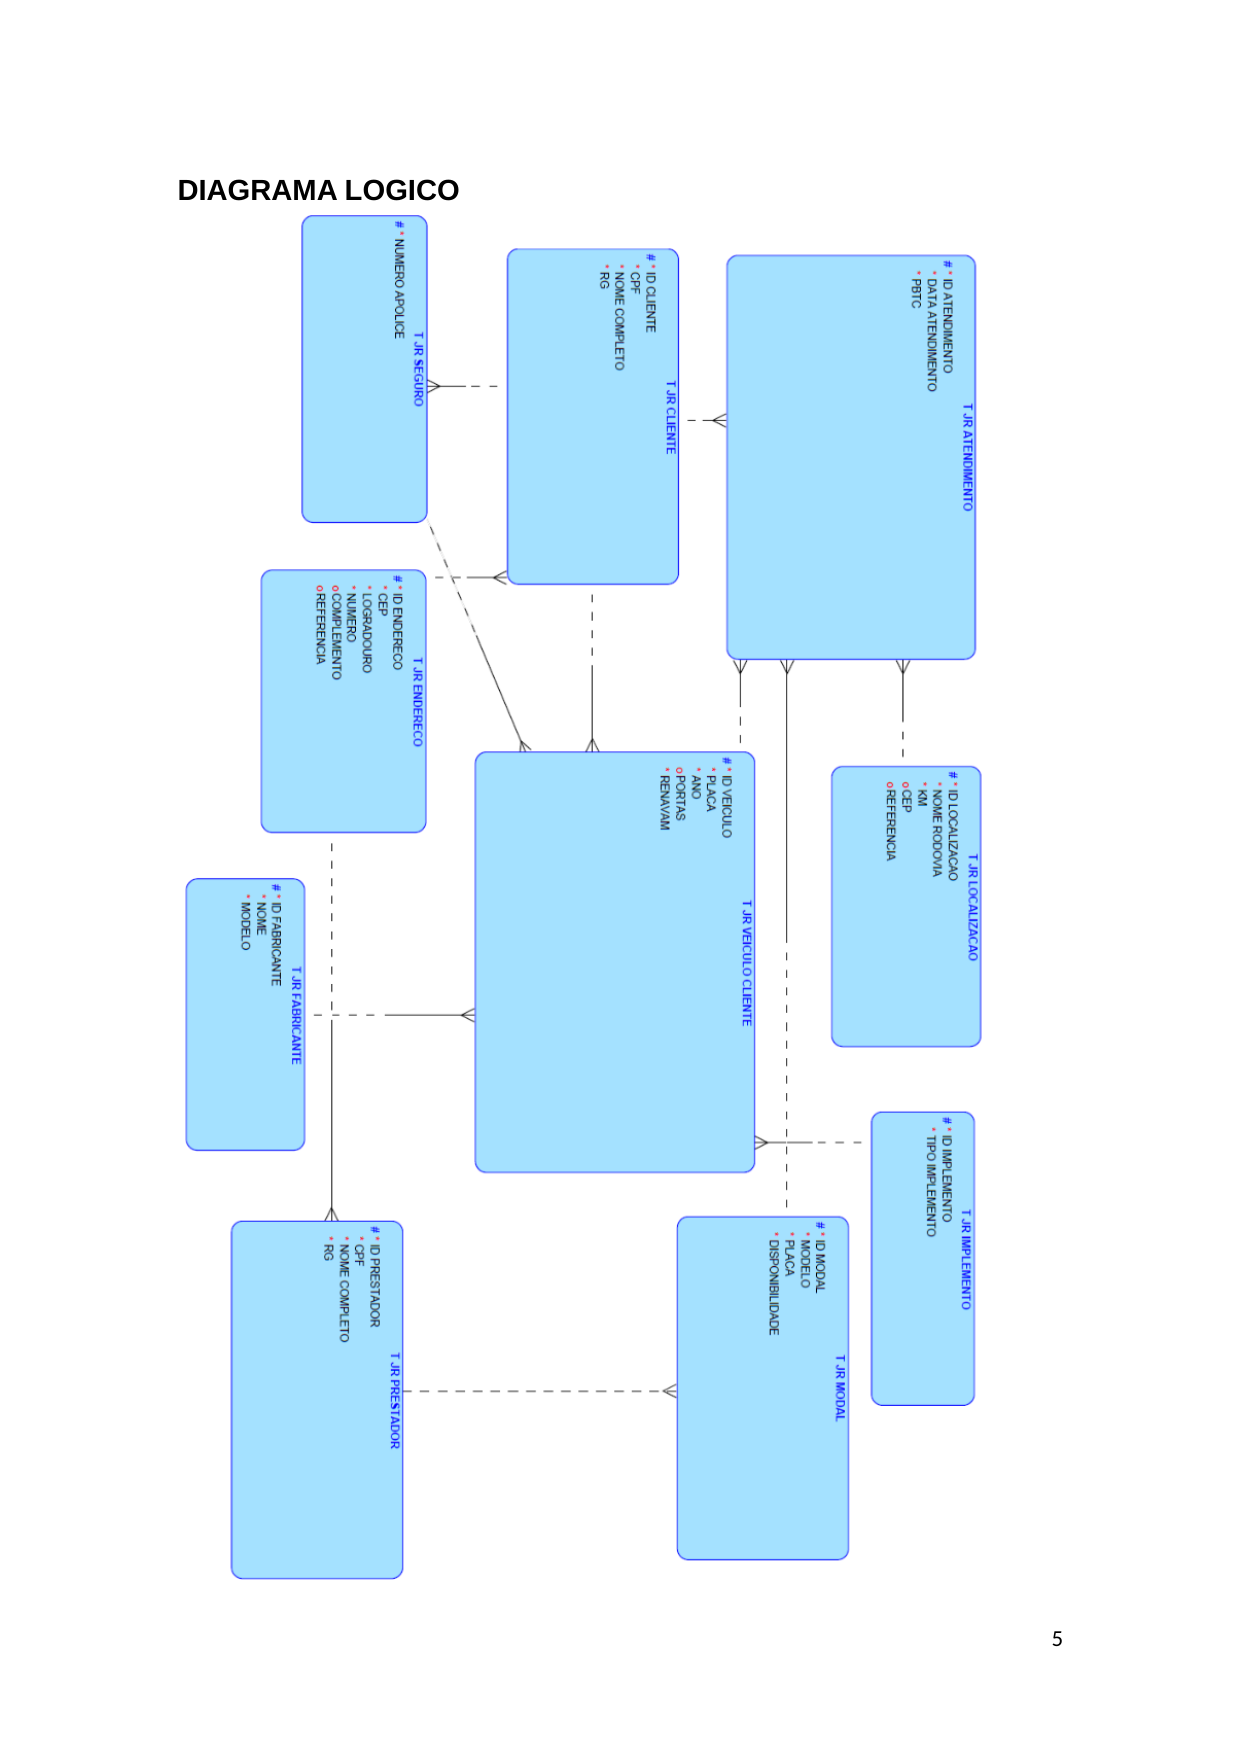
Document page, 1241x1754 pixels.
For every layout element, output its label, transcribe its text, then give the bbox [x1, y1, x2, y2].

picture [181, 210, 993, 1582]
subtitle DIAGRAMA LOGICO [177, 173, 1063, 206]
